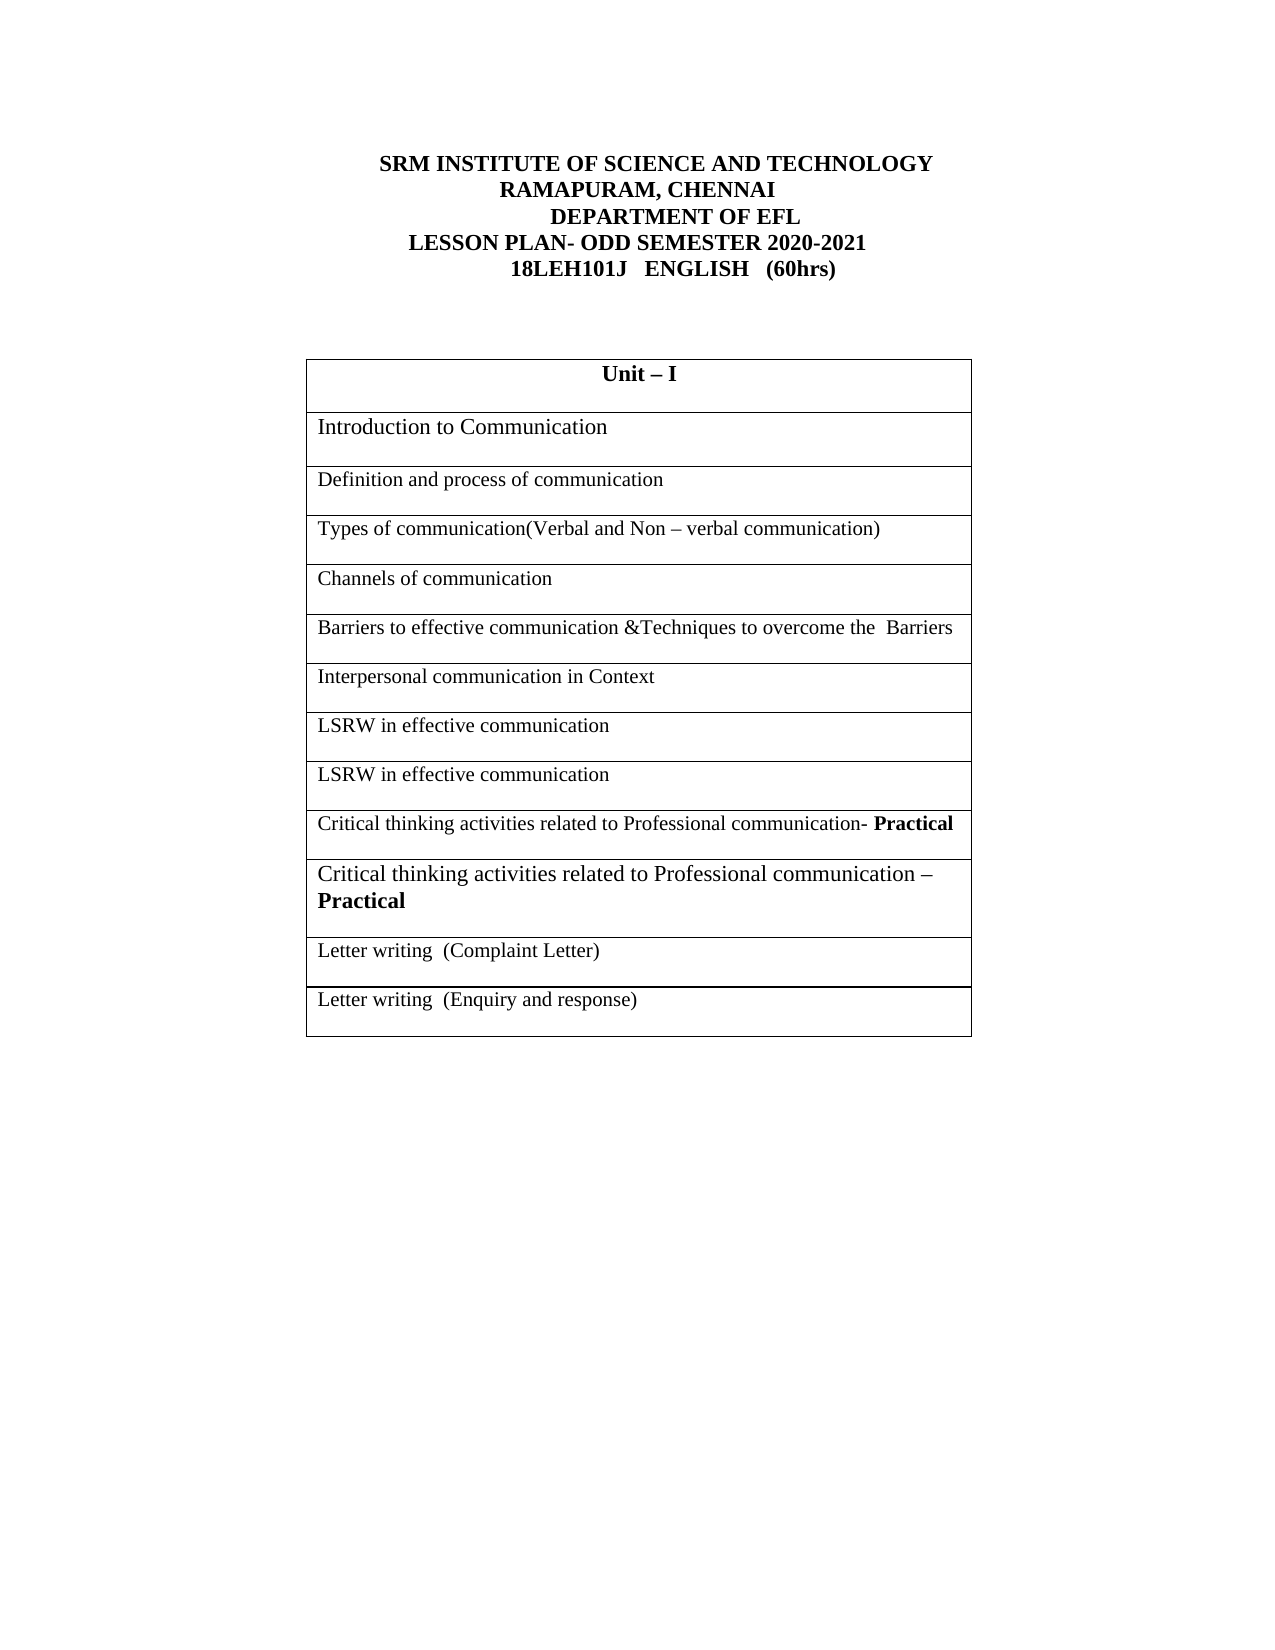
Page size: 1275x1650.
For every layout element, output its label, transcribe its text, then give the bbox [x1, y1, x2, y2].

text DEPARTMENT OF EFL [150, 203, 1125, 229]
table_cell Channels of communication [307, 565, 971, 613]
table_cell Introduction to Communication [307, 413, 971, 466]
table_cell Critical thinking activities related to Professional communication – Practical [307, 860, 971, 937]
table_cell Types of communication(Verbal and Non – verbal communication) [307, 516, 971, 564]
text RAMAPURAM, CHENNAI [150, 176, 1125, 203]
table_cell Letter writing (Enquiry and response) [307, 988, 971, 1036]
text SRM INSTITUTE OF SCIENCE AND TECHNOLOGY [150, 150, 1125, 176]
table_cell Interpersonal communication in Context [307, 664, 971, 712]
table_cell Definition and process of communication [307, 467, 971, 515]
table_cell Letter writing (Complaint Letter) [307, 938, 971, 986]
table_cell Critical thinking activities related to Professional communication- Practical [307, 811, 971, 859]
table_cell Barriers to effective communication &Techniques to overcome the Barriers [307, 615, 971, 663]
table_cell LSRW in effective communication [307, 713, 971, 761]
table_header Unit – I [307, 360, 971, 412]
table_cell LSRW in effective communication [307, 762, 971, 810]
text LESSON PLAN- ODD SEMESTER 2020-2021 [150, 229, 1125, 255]
text 18LEH101J ENGLISH (60hrs) [150, 255, 1125, 282]
